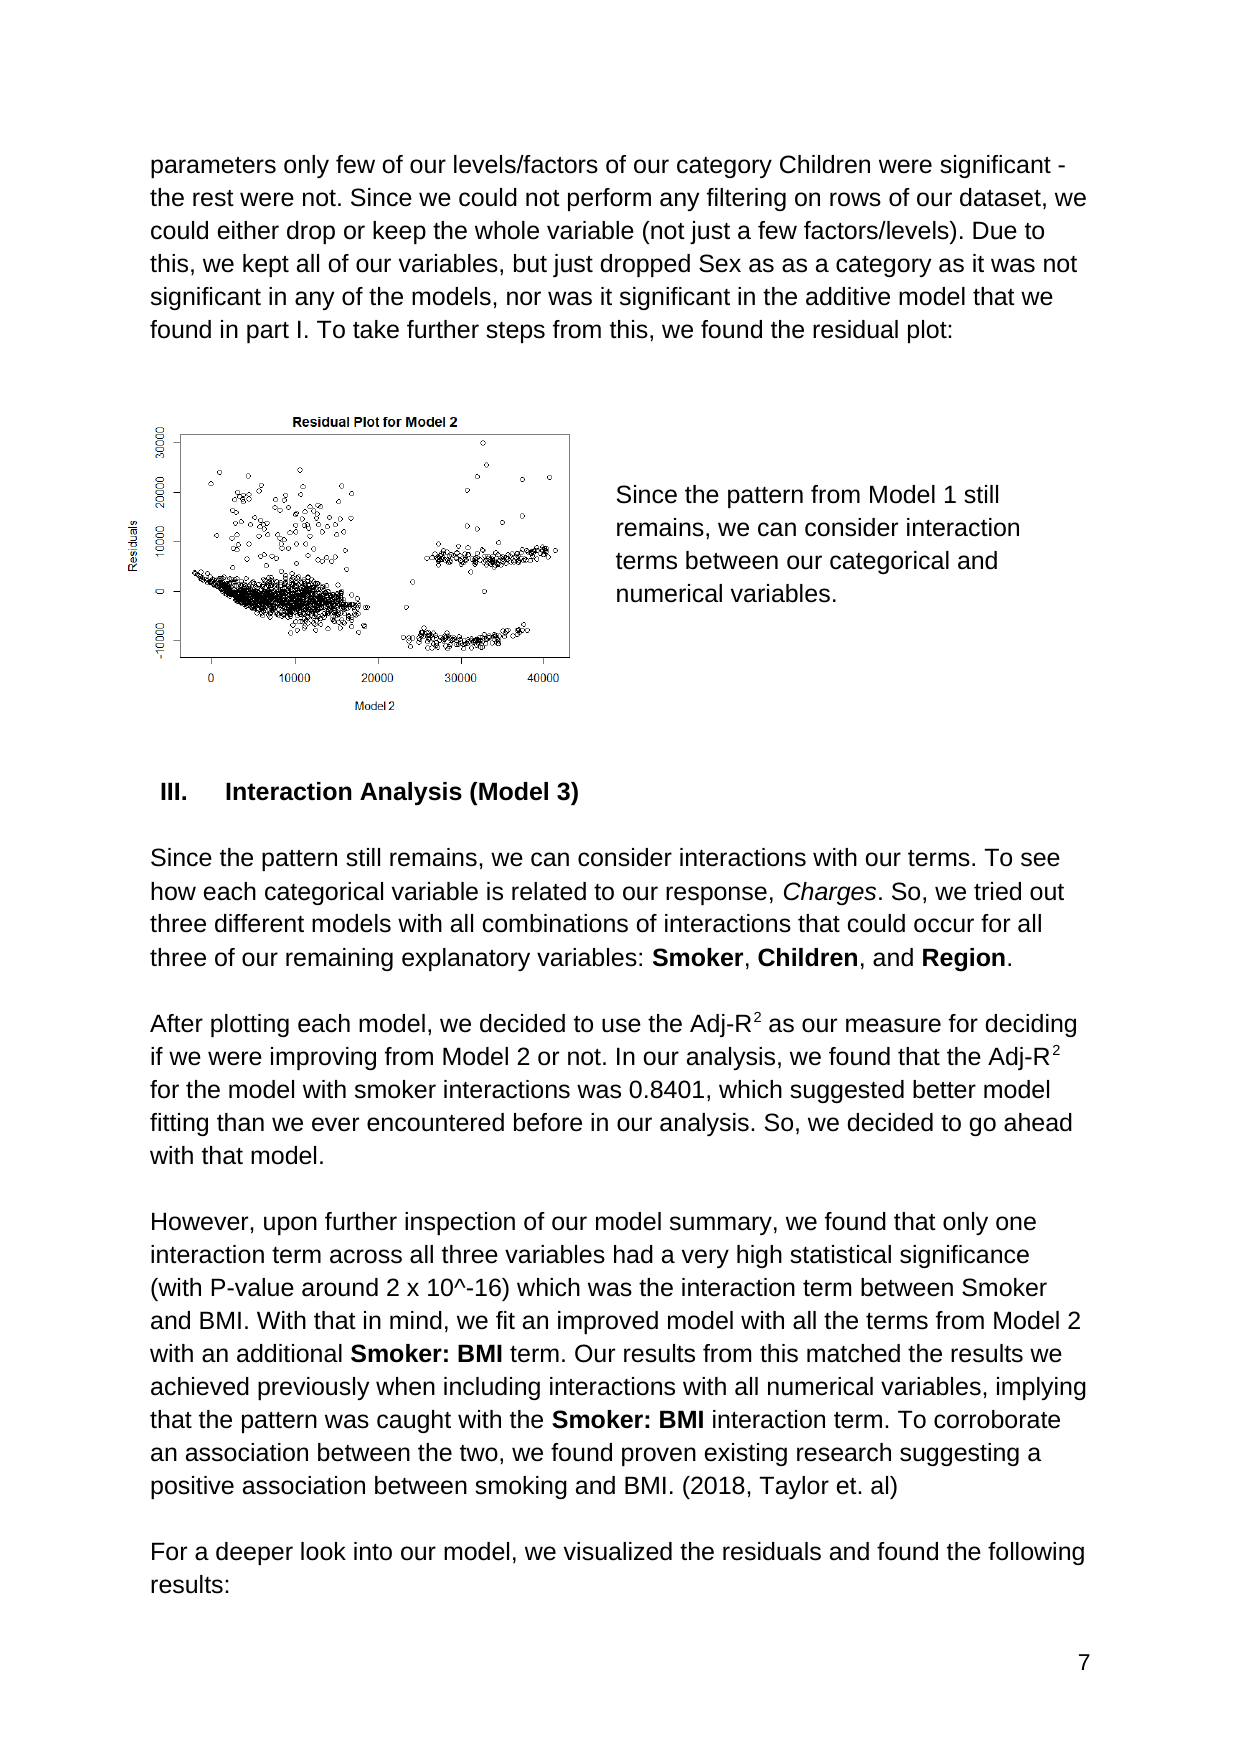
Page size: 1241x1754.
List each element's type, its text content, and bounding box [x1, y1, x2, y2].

list Interaction Analysis (Model 3) [187, 777, 1090, 806]
picture [125, 407, 597, 712]
text For a deeper look into our model, we visualized the residuals and found the following results: [150, 1537, 1090, 1599]
text Since the pattern still remains, we can consider interactions with our terms. To see how each categorical variable is related to our response, Charges. So, we tried out three different models with all combinations of interactions that could occur for all three of our remaining explanatory variables: Smoker, Children, and Region. [150, 843, 1090, 971]
text Since the pattern from Model 1 still remains, we can consider interaction terms between our categorical and numerical variables. [597, 480, 1090, 608]
text However, upon further inspection of our model summary, we found that only one interaction term across all three variables had a very high statistical significance (with P-value around 2 x 10^-16) which was the interaction term between Smoker and BMI. With that in mind, we fit an improved model with all the terms from Model 2 with an additional Smoker: BMI term. Our results from this matched the results we achieved previously when including interactions with all numerical variables, implying that the pattern was caught with the Smoker: BMI interaction term. To corroborate an association between the two, we found proven existing research suggesting a positive association between smoking and BMI. (2018, Taylor et. al) [150, 1207, 1090, 1499]
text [150, 150, 1090, 344]
text After plotting each model, we decided to use the Adj-R2 as our measure for deciding if we were improving from Model 2 or not. In our analysis, we found that the Adj-R2 for the model with smoker interactions was 0.8401, which suggested better model fitting than we ever encountered before in our analysis. So, we decided to go ahead with that model. [150, 1008, 1090, 1169]
